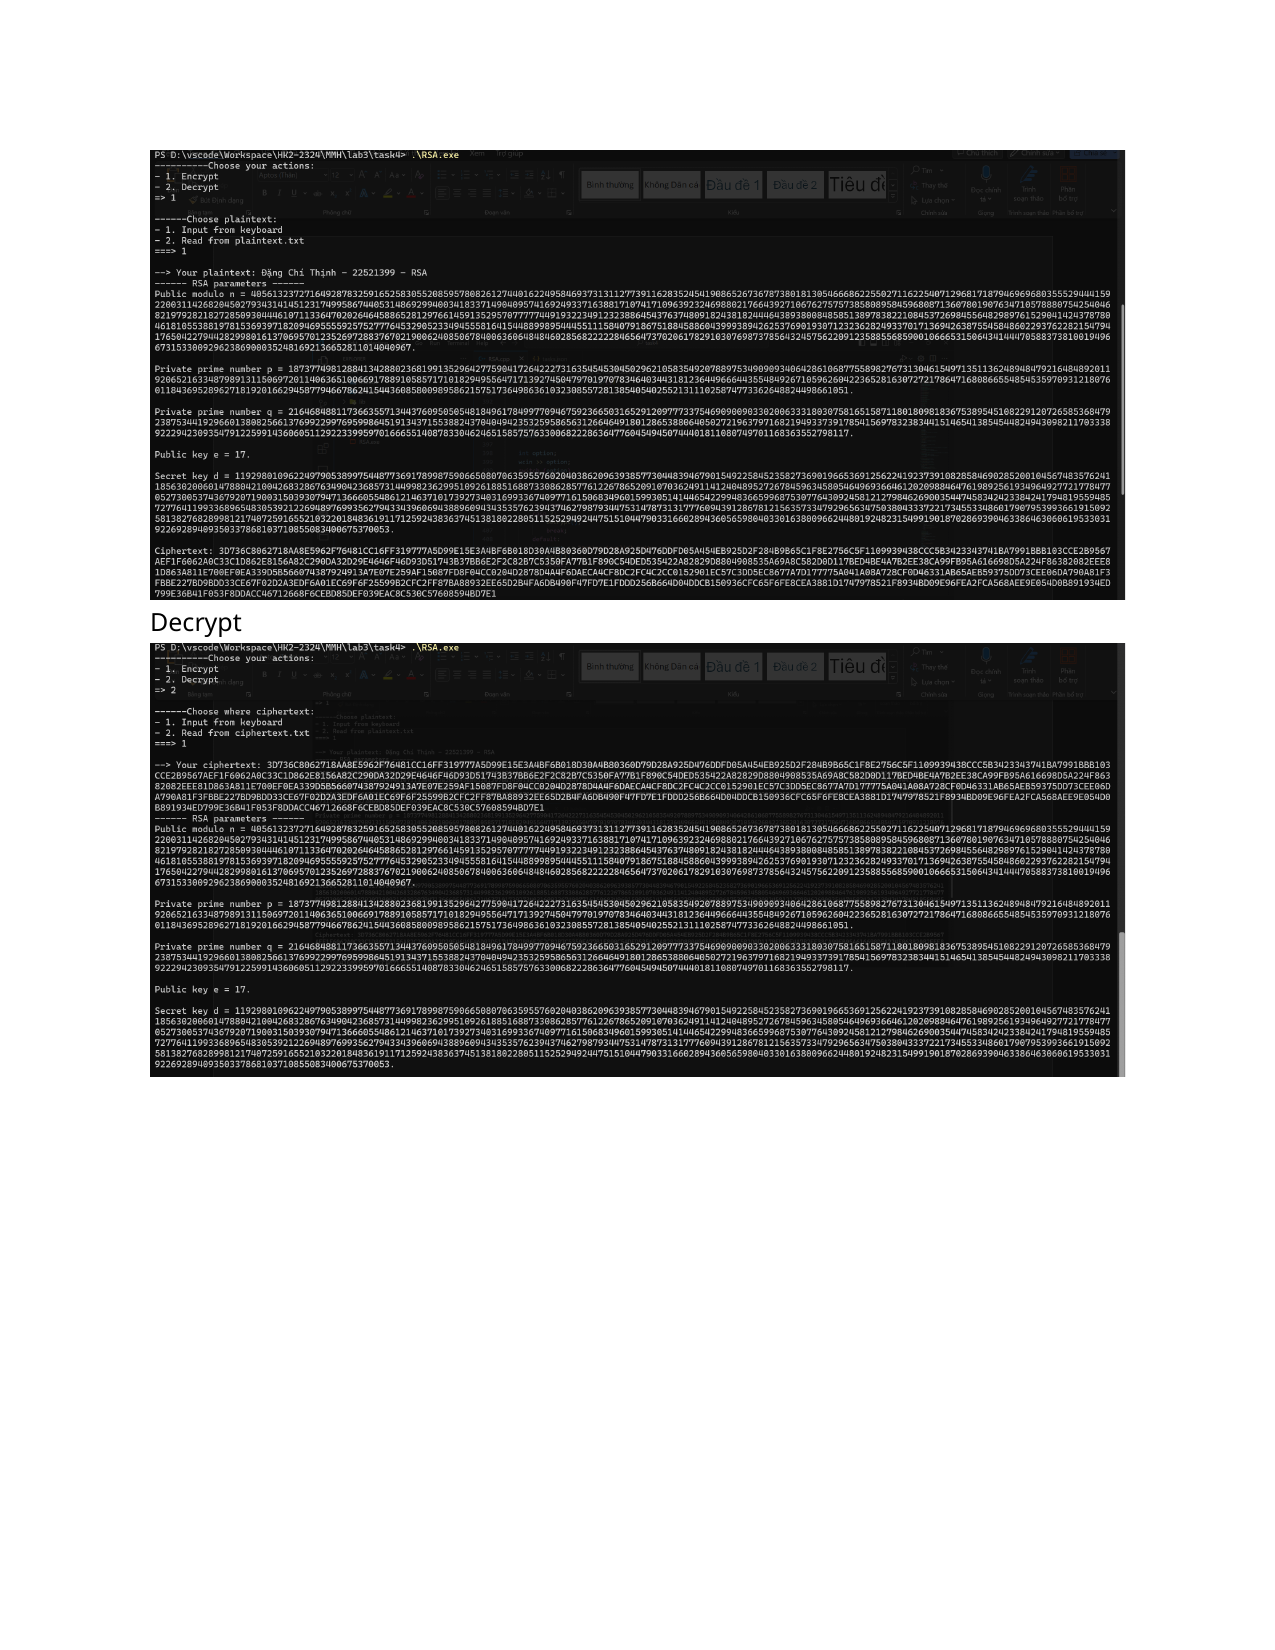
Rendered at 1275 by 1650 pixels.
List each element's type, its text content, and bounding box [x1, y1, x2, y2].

picture [150, 643, 1125, 1077]
picture [150, 150, 1125, 600]
text Decrypt [150, 600, 1125, 643]
